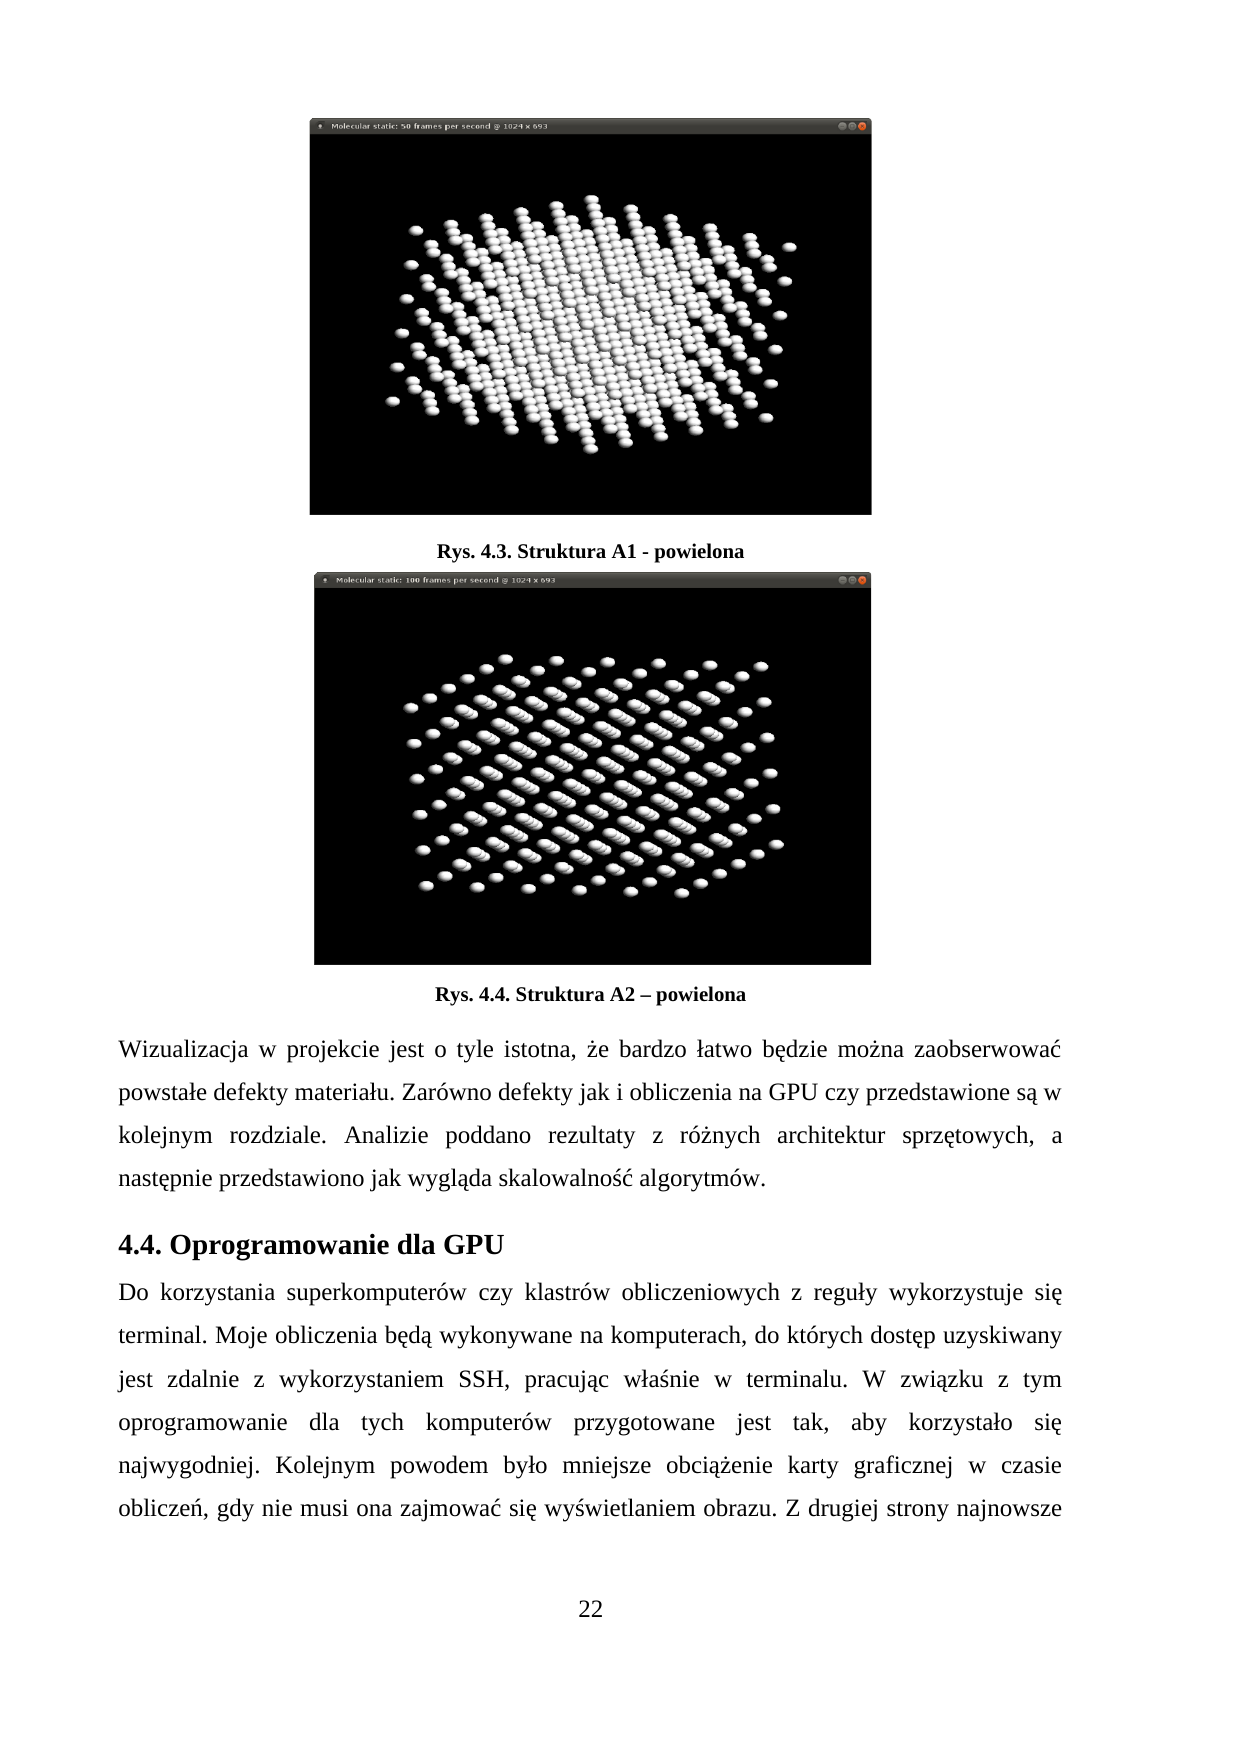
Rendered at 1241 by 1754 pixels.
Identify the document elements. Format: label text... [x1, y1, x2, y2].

subtitle Rys. 4.4. Struktura A2 – powielona [118, 982, 1063, 1006]
subtitle Rys. 4.3. Struktura A1 - powielona [118, 539, 1063, 563]
picture [314, 572, 872, 965]
text Wizualizacja w projekcie jest o tyle istotna, że bardzo łatwo będzie można zaobserwować powstałe defekty materiału. Zarówno defekty jak i obliczenia na GPU czy przedstawione są w kolejnym rozdziale. Analizie poddano rezultaty z różnych architektur sprzętowych, a następnie przedstawiono jak wygląda skalowalność algorytmów. [118, 1034, 1063, 1192]
subtitle 4.4. Oprogramowanie dla GPU [118, 1227, 1063, 1261]
picture [309, 118, 872, 515]
